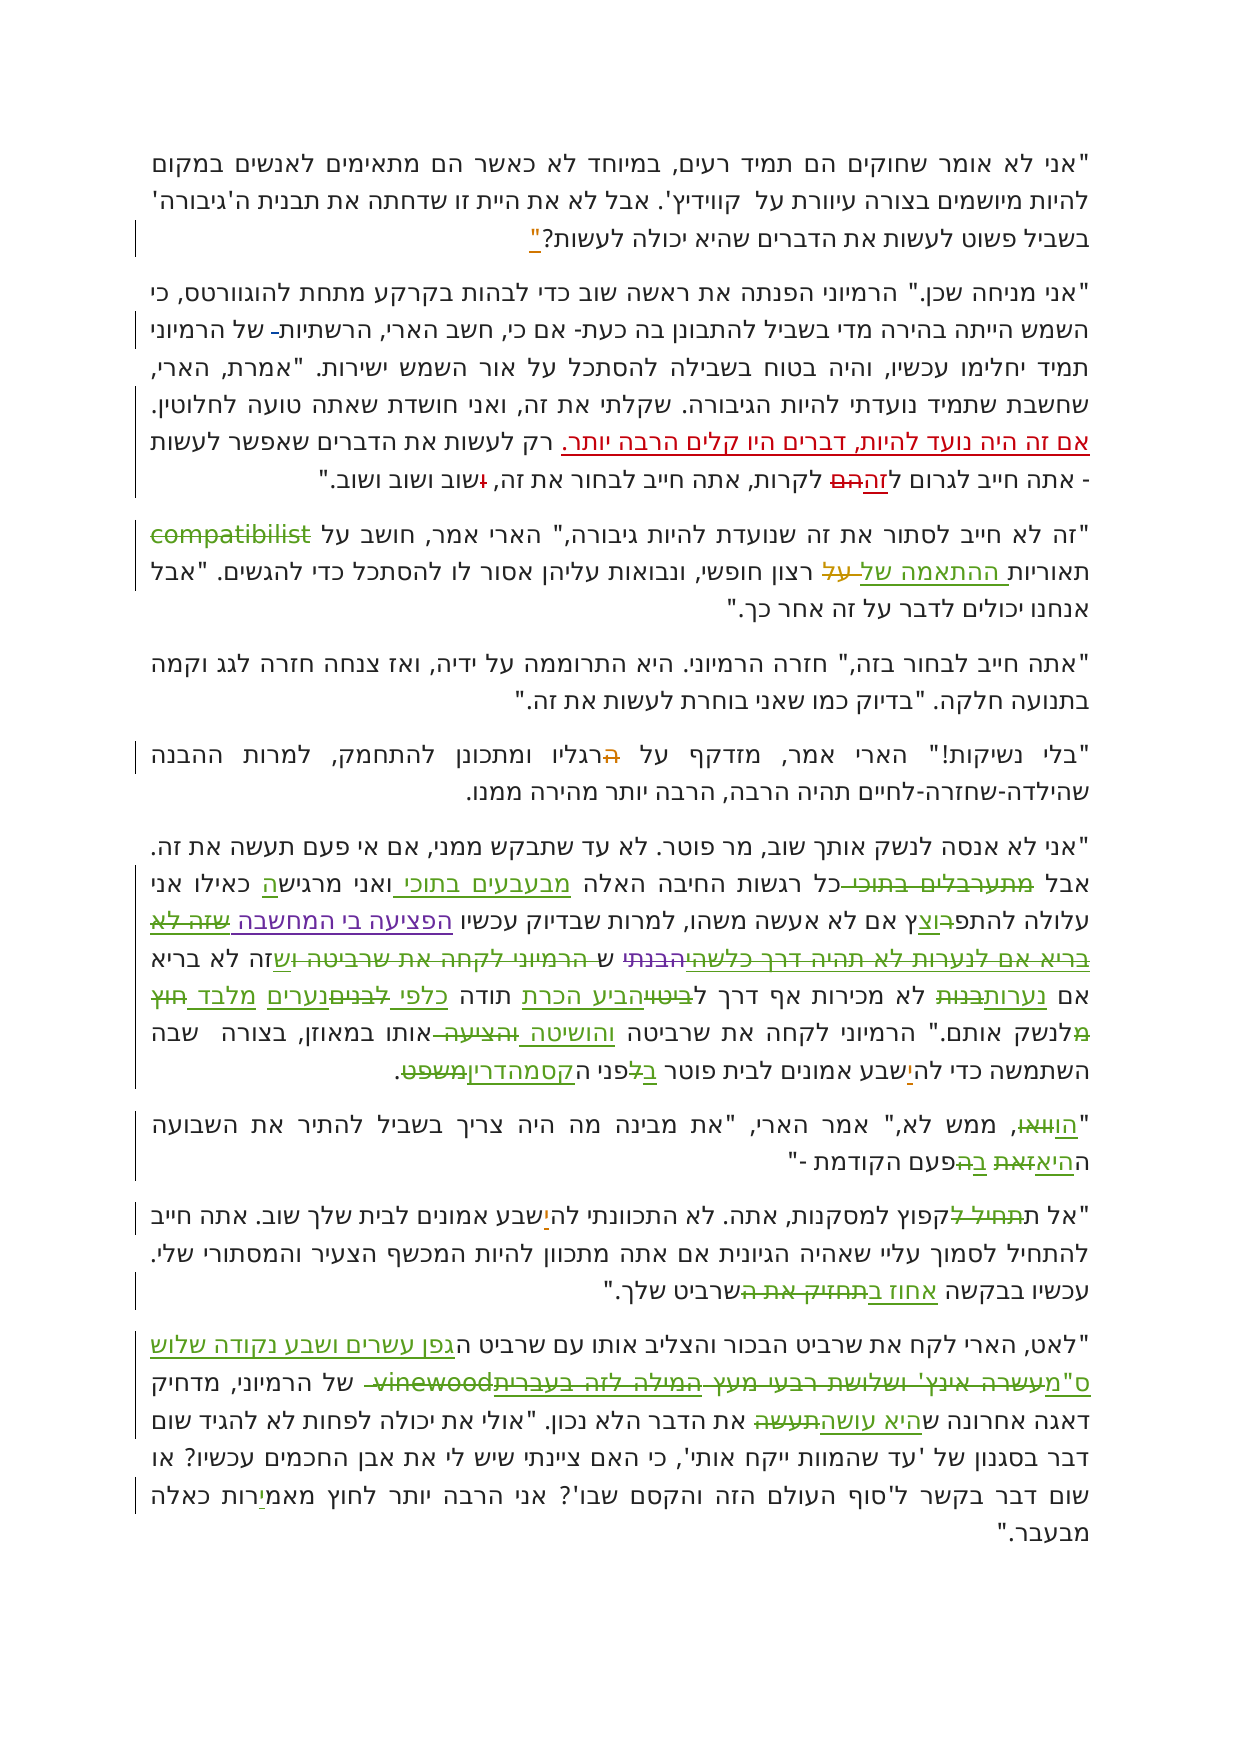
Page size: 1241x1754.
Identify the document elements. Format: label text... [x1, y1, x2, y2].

text "זה לא חייב לסתור את זה שנועדת להיות גיבורה," הארי אמר, חושב על תאוריות רצון חופשי, ונבואות עליהן אסור לו להסתכל כדי להגשים. "אבל אנחנו יכולים לדבר על זה אחר כך." [150, 520, 1090, 628]
text ", ממש לא," אמר הארי, "את מבינה מה היה צריך בשביל להתיר את השבועה ה פעם הקודמת -" [150, 1111, 1090, 1181]
text "אתה חייב לבחור בזה," חזרה הרמיוני. היא התרוממה על ידיה, ואז צנחה חזרה לגג וקמה בתנועה חלקה. "בדיוק כמו שאני בוחרת לעשות את זה." [150, 649, 1090, 719]
text "אל תקפוץ למסקנות, אתה. לא התכוונתי להשבע אמונים לבית שלך שוב. אתה חייב להתחיל לסמוך עליי שאהיה הגיונית אם אתה מתכוון להיות המכשף הצעיר והמסתורי שלי. עכשיו בבקשה שרביט שלך." [150, 1202, 1090, 1310]
text "לאט, הארי לקח את שרביט הבכור והצליב אותו עם שרביט ה של הרמיוני, מדחיק דאגה אחרונה ש את הדבר הלא נכון. "אולי את יכולה לפחות לא להגיד שום דבר בסגנון של 'עד שהמוות ייקח אותי', כי האם ציינתי שיש לי את אבן החכמים עכשיו? או שום דבר בקשר ל'סוף העולם הזה והקסם שבו'? אני הרבה יותר לחוץ מאמרות כאלה מבעבר." [150, 1331, 1090, 1552]
text "בלי נשיקות!" הארי אמר, מזדקף על רגליו ומתכונן להתחמק, למרות ההבנה שהילדה-שחזרה-לחיים תהיה הרבה, הרבה יותר מהירה ממנו. [150, 741, 1090, 811]
text "אני לא אומר שחוקים הם תמיד רעים, במיוחד לא כאשר הם מתאימים לאנשים במקום להיות מיושמים בצורה עיוורת על קווידיץ'. אבל לא את היית זו שדחתה את תבנית ה'גיבורה' בשביל פשוט לעשות את הדברים שהיא יכולה לעשות? [150, 150, 1090, 257]
text "אני לא אנסה לנשק אותך שוב, מר פוטר. לא עד שתבקש ממני, אם אי פעם תעשה את זה. אבל כל רגשות החיבה האלה ואני מרגיש כאילו אני עלולה להתפץ אם לא אעשה משהו, למרות שבדיוק עכשיו שזה לא בריא אם לא מכירות אף דרך ל תודה לנשק אותם." הרמיוני לקחה את שרביטה אותו במאוזן, בצורה שבה השתמשה כדי להשבע אמונים לבית פוטר פני ה. [150, 832, 1090, 1089]
text "אני מניחה שכן." הרמיוני הפנתה את ראשה שוב כדי לבהות בקרקע מתחת להוגוורטס, כי השמש הייתה בהירה מדי בשביל להתבונן בה כעת- אם כי, חשב הארי, הרשתיות של הרמיוני תמיד יחלימו עכשיו, והיה בטוח בשבילה להסתכל על אור השמש ישירות. "אמרת, הארי, שחשבת שתמיד נועדתי להיות הגיבורה. שקלתי את זה, ואני חושדת שאתה טועה לחלוטין. רק לעשות את הדברים שאפשר לעשות- אתה חייב לגרום ל לקרות, אתה חייב לבחור את זה, שוב ושוב ושוב." [150, 279, 1090, 498]
